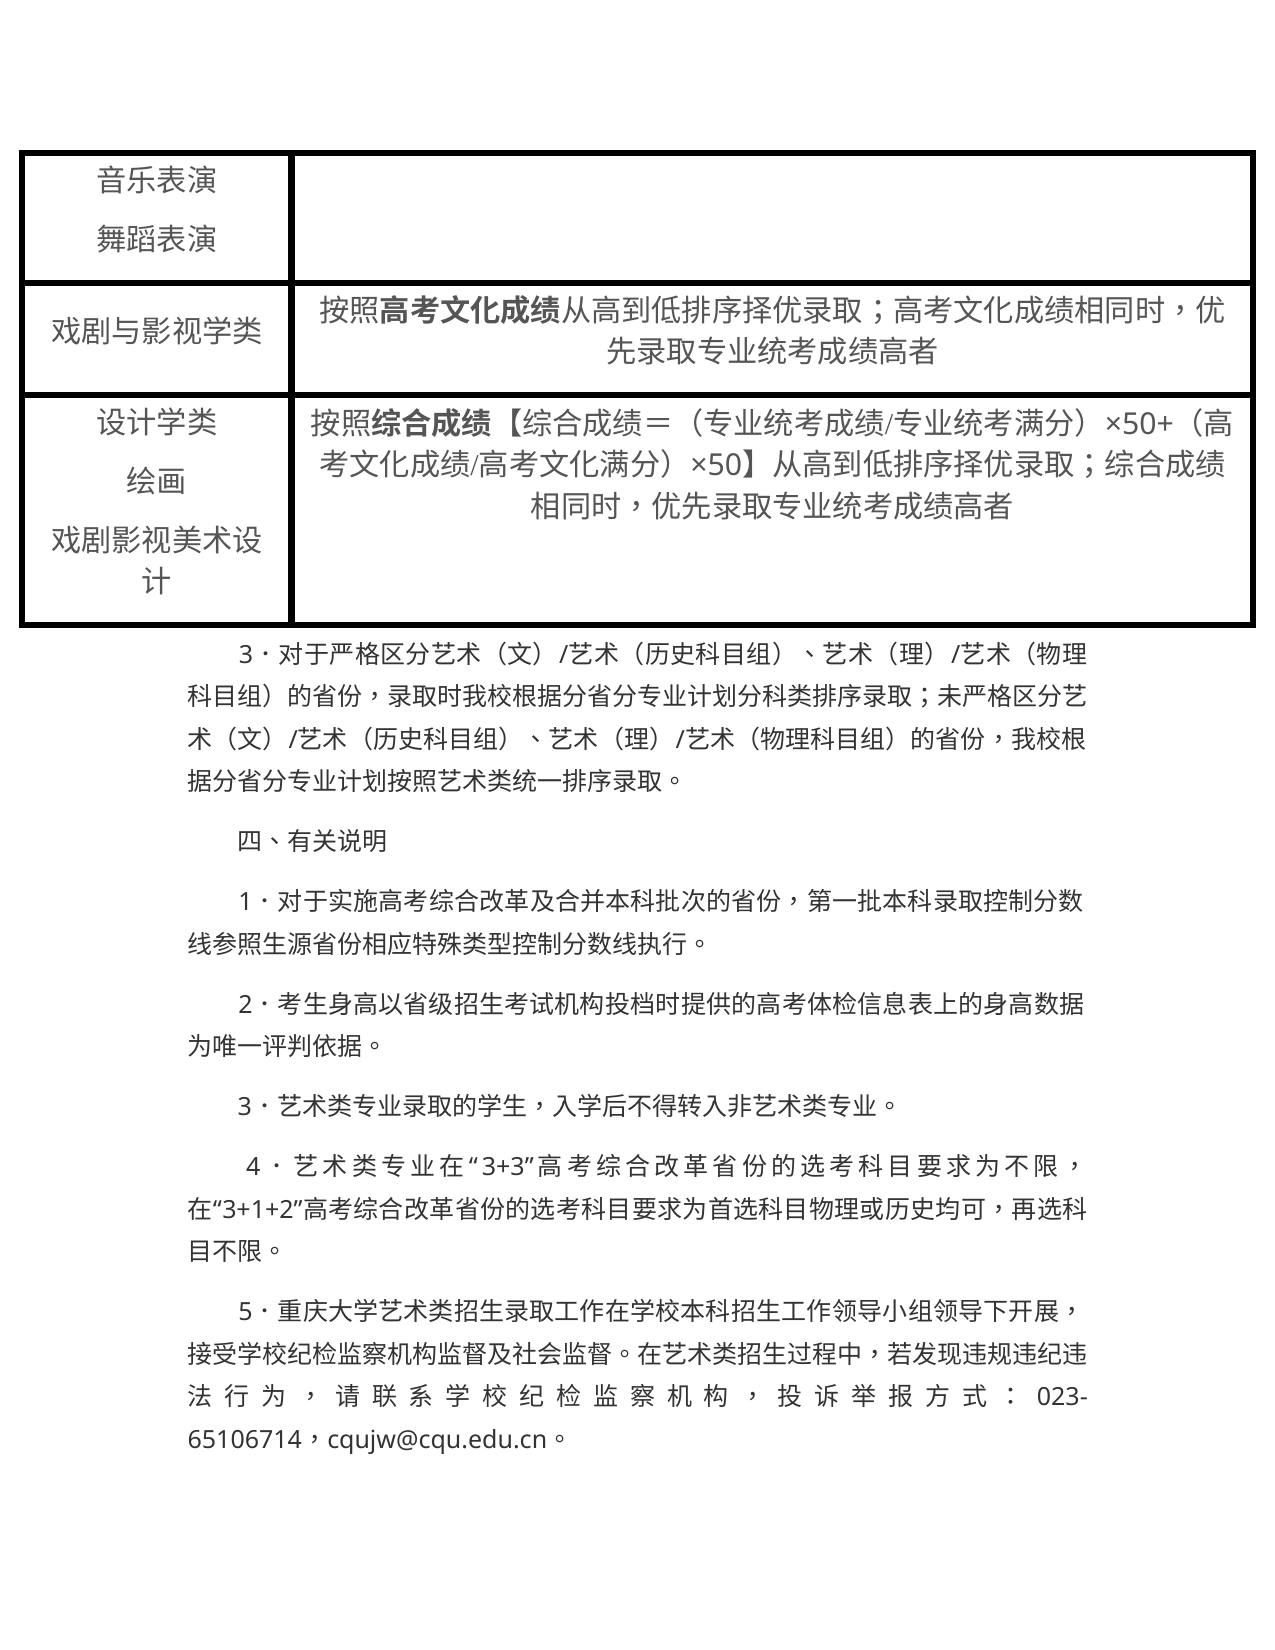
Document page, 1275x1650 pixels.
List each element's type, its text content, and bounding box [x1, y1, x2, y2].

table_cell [25, 156, 288, 280]
table_cell 按照高考文化成绩从高到低排序择优录取；高考文化成绩相同时，优先录取专业统考成绩高者 [295, 286, 1250, 392]
text 四、有关说明 [187, 815, 1087, 858]
table_cell 戏剧与影视学类 [25, 286, 288, 392]
text 3．艺术类专业录取的学生，入学后不得转入非艺术类专业。 [187, 1080, 1087, 1123]
table_cell 设计学类 绘画 戏剧影视美术设计 [25, 398, 288, 622]
text 1．对于实施高考综合改革及合并本科批次的省份，第一批本科录取控制分数线参照生源省份相应特殊类型控制分数线执行。 [187, 875, 1087, 960]
text 2．考生身高以省级招生考试机构投档时提供的高考体检信息表上的身高数据为唯一评判依据。 [187, 978, 1087, 1063]
text 5．重庆大学艺术类招生录取工作在学校本科招生工作领导小组领导下开展，接受学校纪检监察机构监督及社会监督。在艺术类招生过程中，若发现违规违纪违法行为，请联系学校纪检监察机构，投诉举报方式：023-65106714，cqujw@cqu.edu.cn。 [187, 1285, 1087, 1455]
text 3．对于严格区分艺术（文）/艺术（历史科目组）、艺术（理）/艺术（物理科目组）的省份，录取时我校根据分省分专业计划分科类排序录取；未严格区分艺术（文）/艺术（历史科目组）、艺术（理）/艺术（物理科目组）的省份，我校根据分省分专业计划按照艺术类统一排序录取。 [187, 628, 1087, 798]
table_cell 按照综合成绩【综合成绩＝（专业统考成绩/专业统考满分）×50+（高考文化成绩/高考文化满分）×50】从高到低排序择优录取；综合成绩相同时，优先录取专业统考成绩高者 [295, 398, 1250, 622]
text 4．艺术类专业在“3+3”高考综合改革省份的选考科目要求为不限，在“3+1+2”高考综合改革省份的选考科目要求为首选科目物理或历史均可，再选科目不限。 [187, 1140, 1087, 1268]
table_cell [295, 156, 1250, 280]
